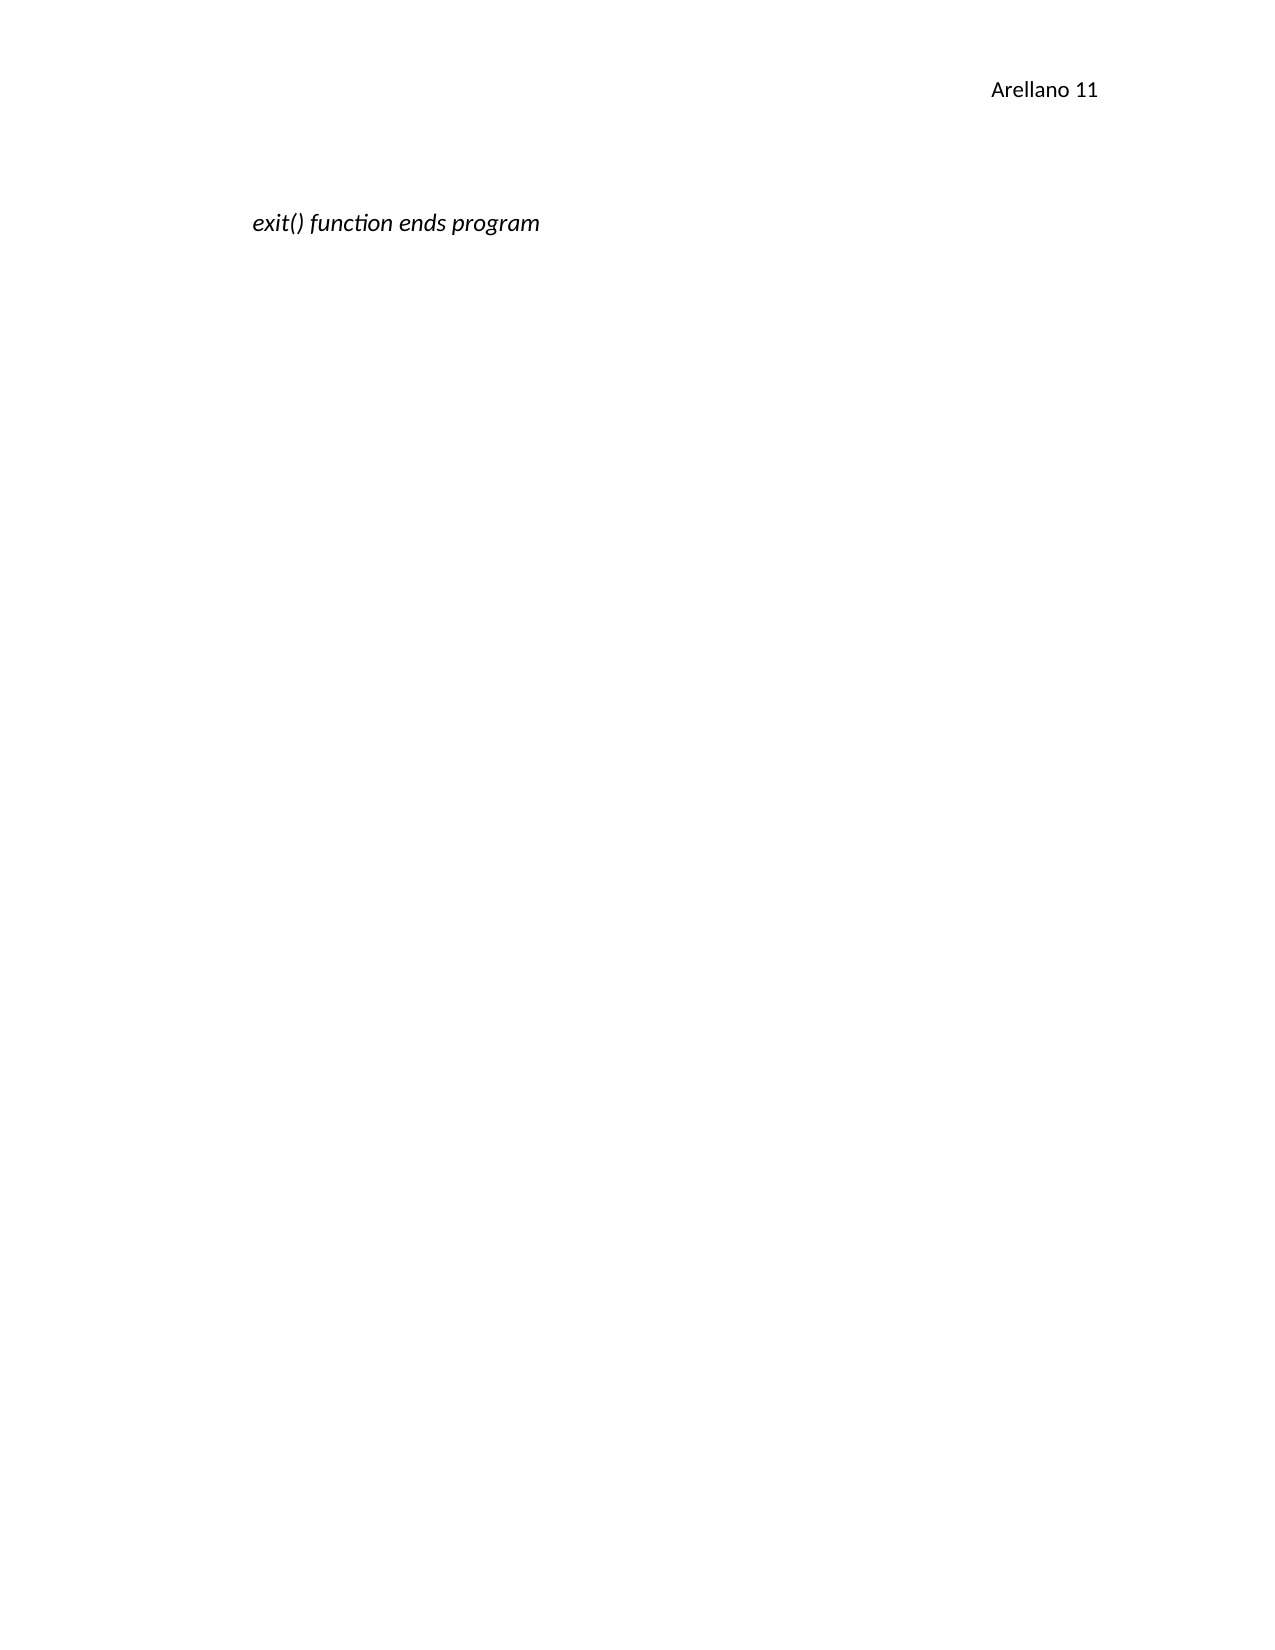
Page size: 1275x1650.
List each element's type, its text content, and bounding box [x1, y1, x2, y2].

text exit() function ends program [177, 207, 1098, 237]
